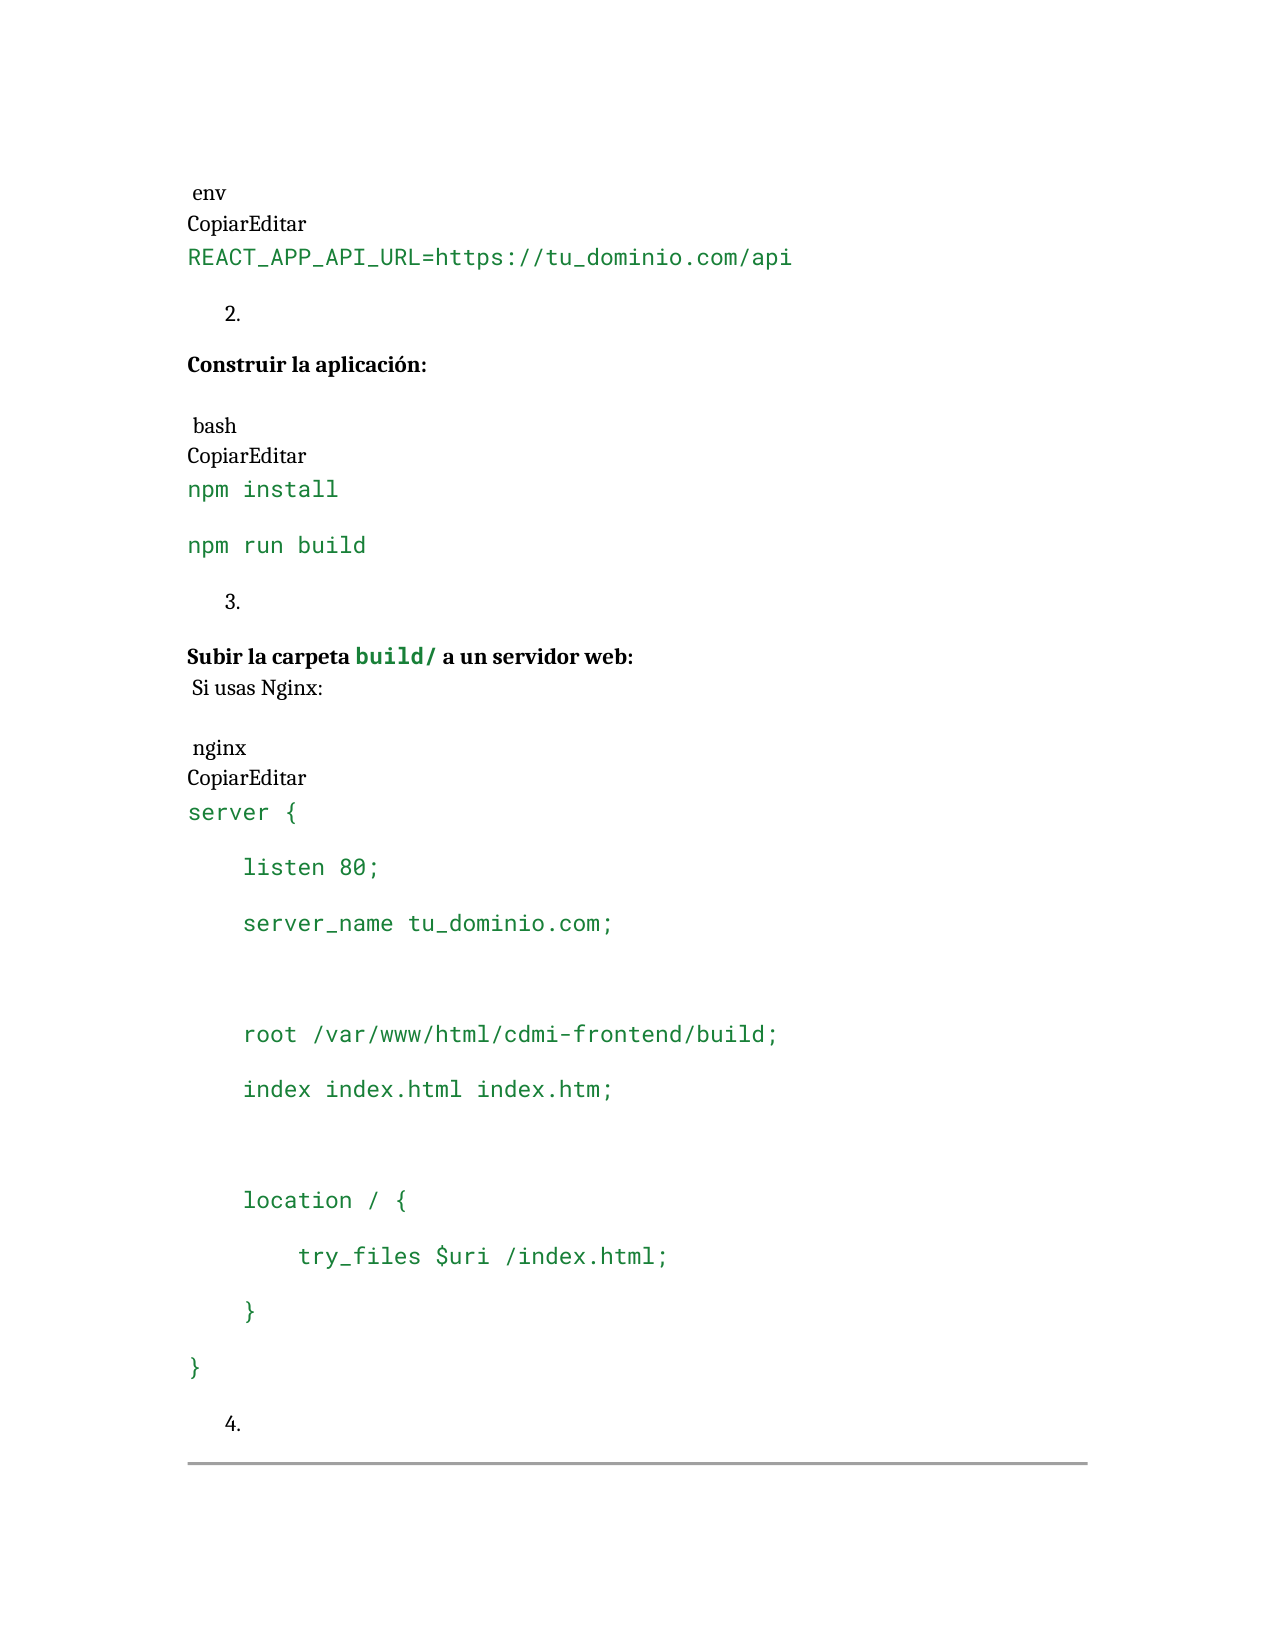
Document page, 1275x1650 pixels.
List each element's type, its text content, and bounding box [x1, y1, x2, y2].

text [187, 150, 1087, 271]
text try_files $uri /index.html; [187, 1240, 1087, 1270]
text Construir la aplicación: bash CopiarEditar npm install [187, 352, 1087, 504]
text npm run build [187, 529, 1087, 559]
text listen 80; [187, 851, 1087, 882]
text location / { [187, 1184, 1087, 1215]
text server_name tu_dominio.com; [187, 907, 1087, 937]
text root /var/www/html/cdmi-frontend/build; [187, 1018, 1087, 1048]
text } [187, 1351, 1087, 1381]
text Subir la carpeta build/ a un servidor web: Si usas Nginx: nginx CopiarEditar server { [187, 640, 1087, 826]
text } [187, 1296, 1087, 1326]
text index index.html index.htm; [187, 1073, 1087, 1104]
